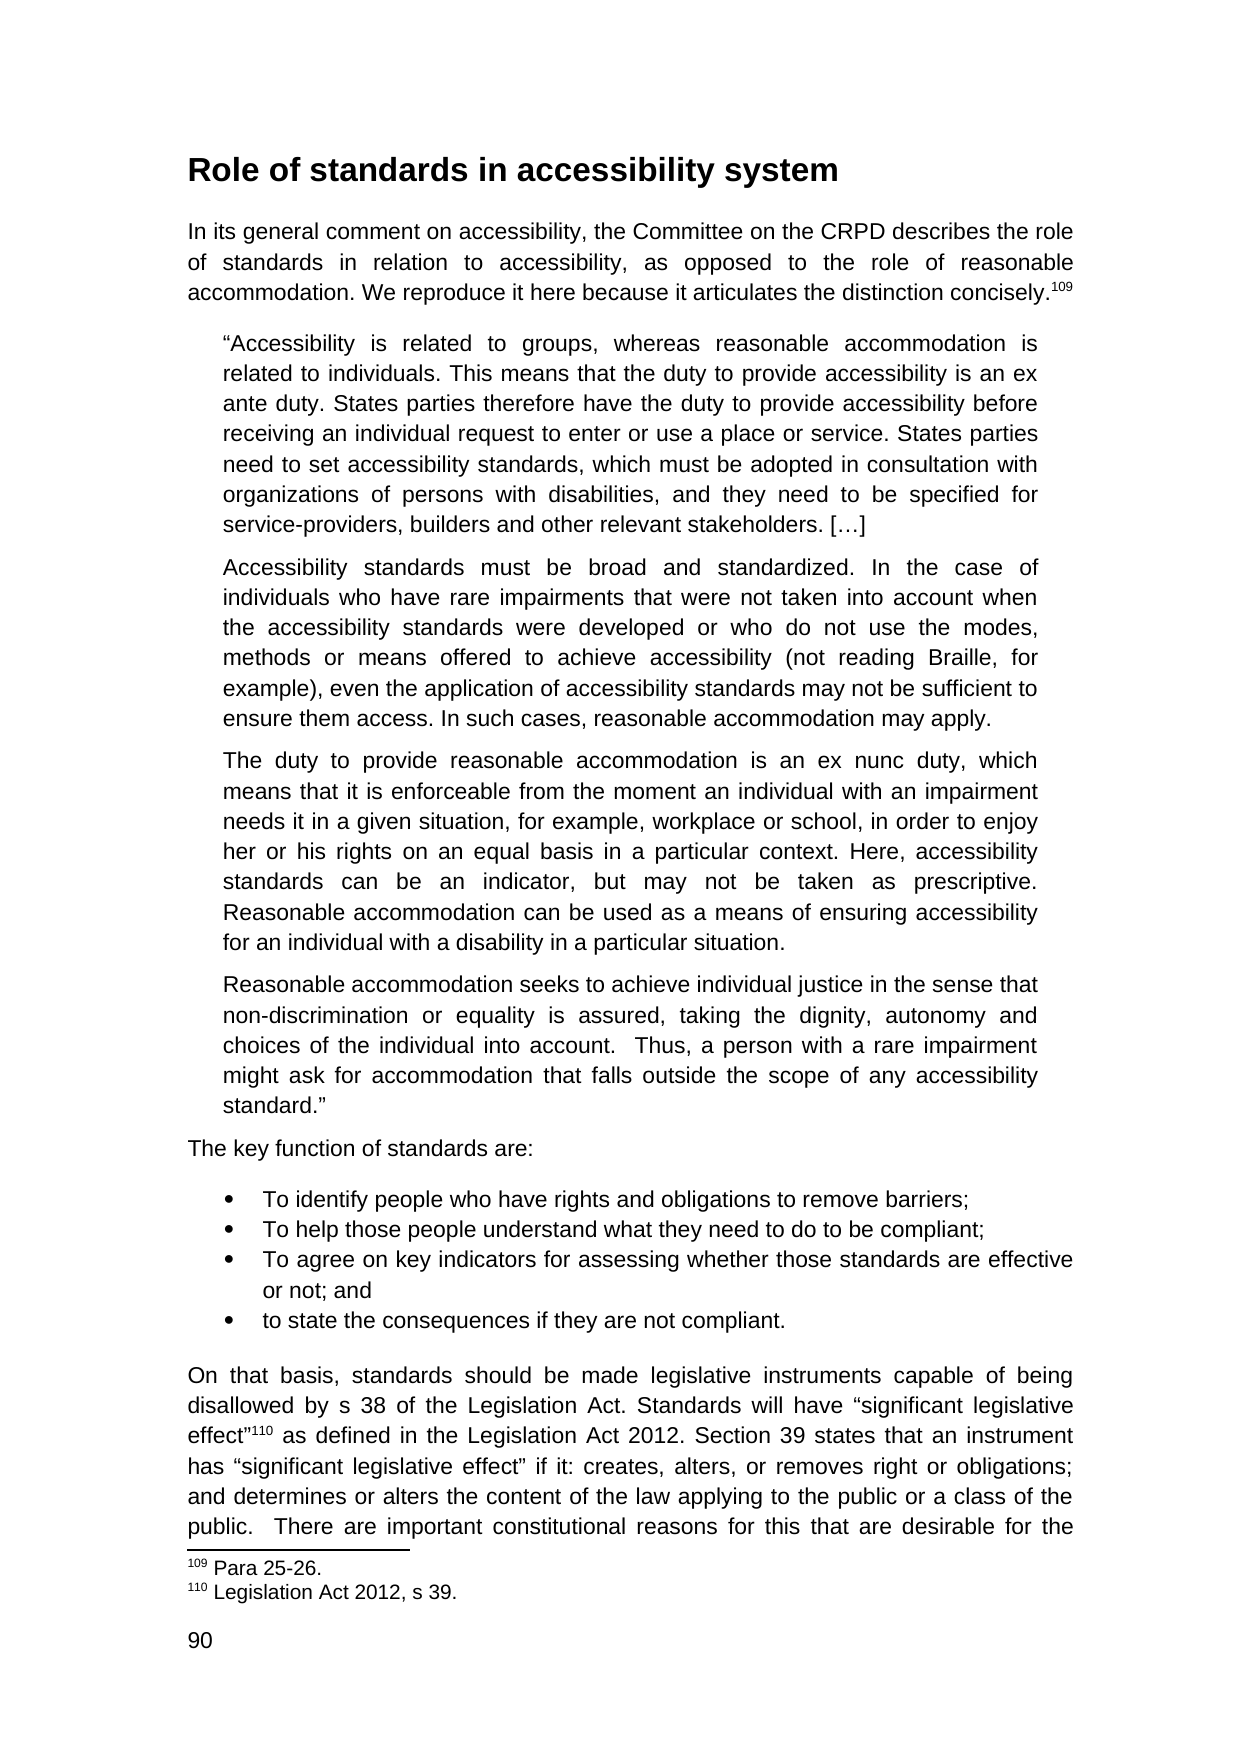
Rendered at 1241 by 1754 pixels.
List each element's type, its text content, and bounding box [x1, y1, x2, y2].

text Accessibility standards must be broad and standardized. In the case of individuals who have rare impairments that were not taken into account when the accessibility standards were developed or who do not use the modes, methods or means offered to achieve accessibility (not reading Braille, for example), even the application of accessibility standards may not be sufficient to ensure them access. In such cases, reasonable accommodation may apply. [223, 554, 1039, 731]
text In its general comment on accessibility, the Committee on the CRPD describes the role of standards in relation to accessibility, as opposed to the role of reasonable accommodation. We reproduce it here because it articulates the distinction concisely. [187, 218, 1074, 305]
text The duty to provide reasonable accommodation is an ex nunc duty, which means that it is enforceable from the moment an individual with an impairment needs it in a given situation, for example, workplace or school, in order to enjoy her or his rights on an equal basis in a particular context. Here, accessibility standards can be an indicator, but may not be taken as prescriptive. Reasonable accommodation can be used as a means of ensuring accessibility for an individual with a disability in a particular situation. [223, 747, 1039, 955]
text The key function of standards are: [187, 1135, 1074, 1161]
list To agree on key indicators for assessing whether those standards are effective or not; and [225, 1246, 1074, 1303]
text “Accessibility is related to groups, whereas reasonable accommodation is related to individuals. This means that the duty to provide accessibility is an ex ante duty. States parties therefore have the duty to provide accessibility before receiving an individual request to enter or use a place or service. States parties need to set accessibility standards, which must be adopted in consultation with organizations of persons with disabilities, and they need to be specified for service-providers, builders and other relevant stakeholders. […] [223, 330, 1039, 537]
subtitle Role of standards in accessibility system [187, 150, 1074, 188]
list To help those people understand what they need to do to be compliant; [225, 1216, 1074, 1243]
list To identify people who have rights and obligations to remove barriers; [225, 1186, 1074, 1212]
list to state the consequences if they are not compliant. [225, 1307, 1074, 1333]
text Reasonable accommodation seeks to achieve individual justice in the sense that non-discrimination or equality is assured, taking the dignity, autonomy and choices of the individual into account. Thus, a person with a rare impairment might ask for accommodation that falls outside the scope of any accessibility standard.” [223, 971, 1039, 1119]
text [187, 1362, 1074, 1539]
